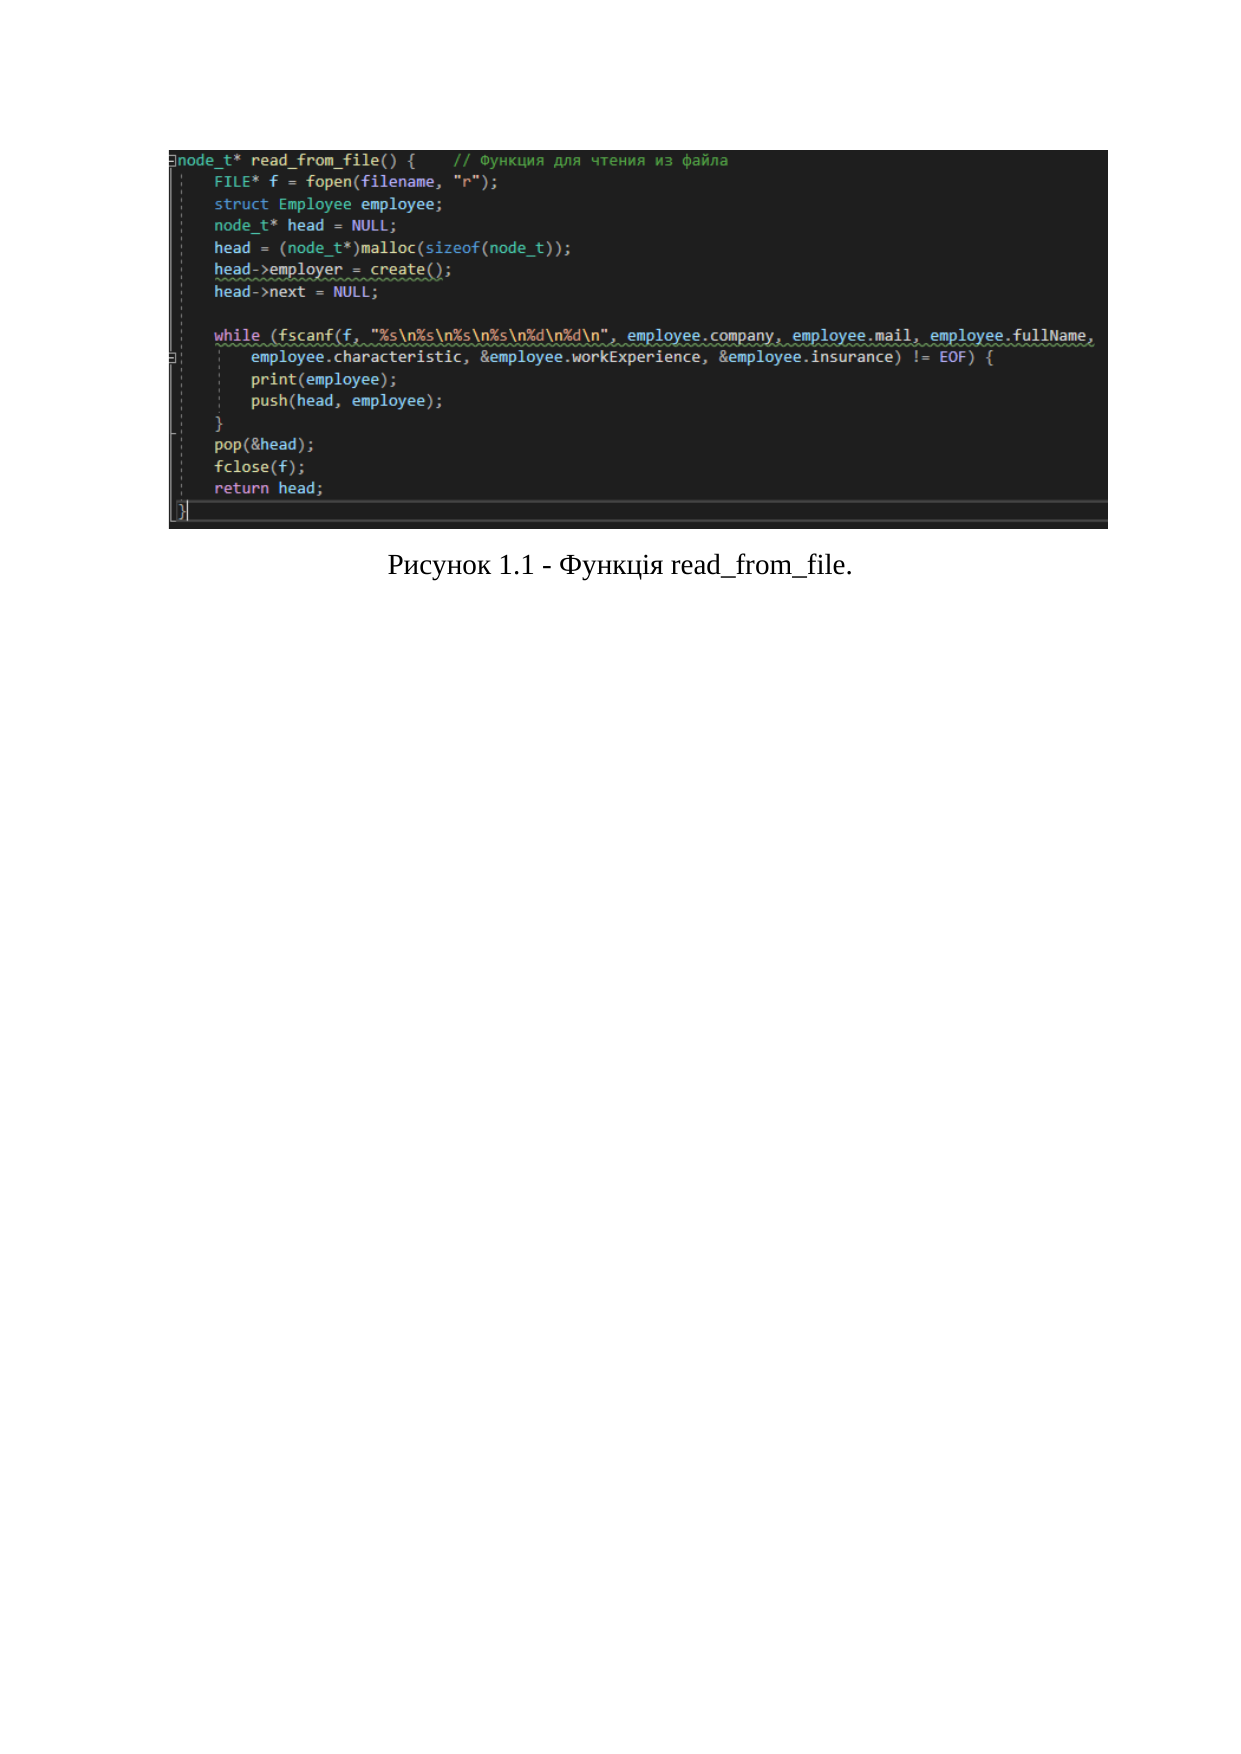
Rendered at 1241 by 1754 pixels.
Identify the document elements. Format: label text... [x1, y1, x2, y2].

text Рисунок 1.1 - Функція read_from_file. [150, 547, 1090, 581]
